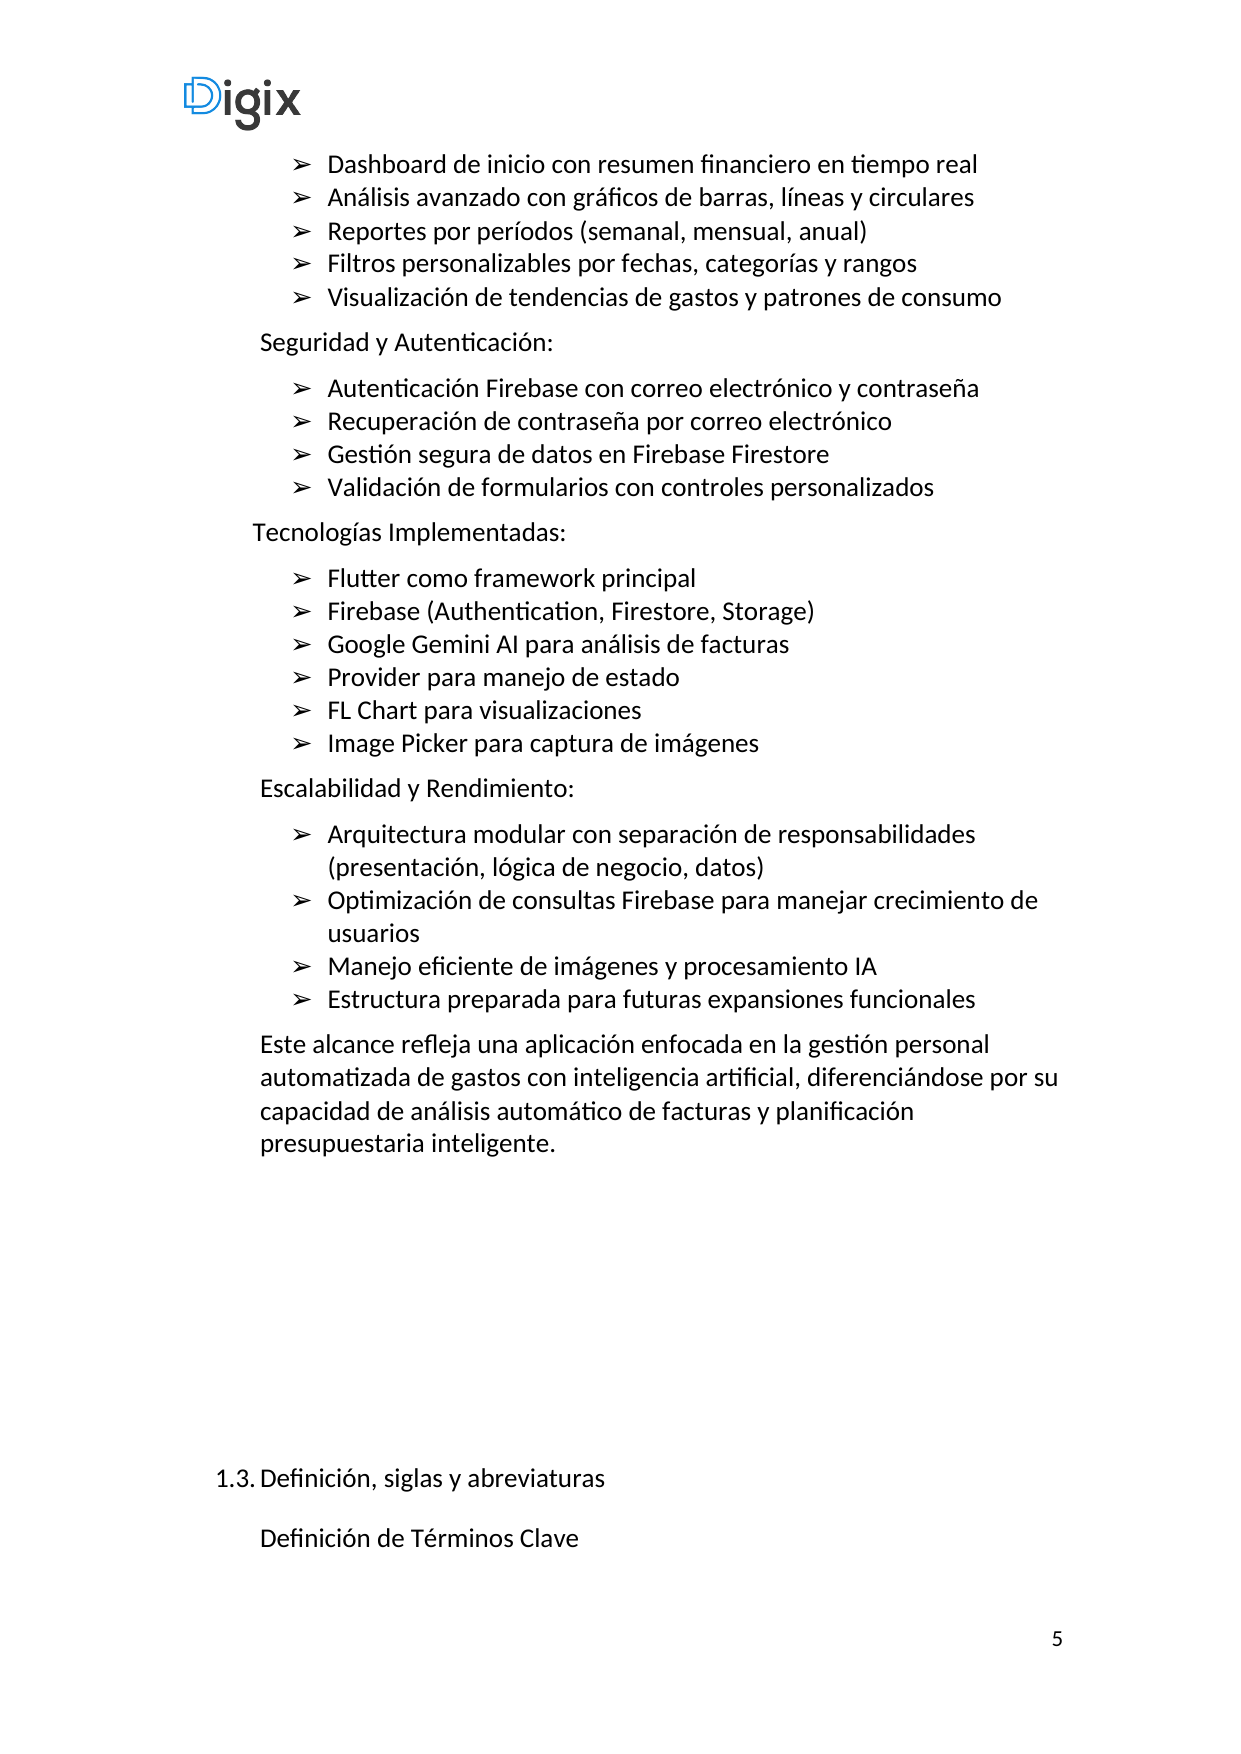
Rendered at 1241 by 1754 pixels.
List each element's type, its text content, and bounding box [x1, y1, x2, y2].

list Flutter como framework principal [290, 561, 1063, 594]
list Provider para manejo de estado [290, 660, 1063, 693]
list Estructura preparada para futuras expansiones funcionales [290, 982, 1063, 1015]
text Este alcance refleja una aplicación enfocada en la gestión personal automatizada de gastos con inteligencia artificial, diferenciándose por su capacidad de análisis automático de facturas y planificación presupuestaria inteligente. [260, 1028, 1063, 1160]
list Análisis avanzado con gráficos de barras, líneas y circulares [290, 181, 1063, 214]
list Firebase (Authentication, Firestore, Storage) [290, 594, 1063, 627]
list Reportes por períodos (semanal, mensual, anual) [290, 214, 1063, 247]
list Google Gemini AI para análisis de facturas [290, 627, 1063, 660]
text Seguridad y Autenticación: [260, 325, 1063, 358]
list Autenticación Firebase con correo electrónico y contraseña [290, 371, 1063, 404]
list Manejo eficiente de imágenes y procesamiento IA [290, 949, 1063, 982]
subtitle Definición de Términos Clave [260, 1522, 1063, 1554]
list Image Picker para captura de imágenes [290, 726, 1063, 759]
list Validación de formularios con controles personalizados [290, 470, 1063, 503]
list Optimización de consultas Firebase para manejar crecimiento de usuarios [290, 883, 1063, 949]
picture [177, 73, 306, 132]
list Recuperación de contraseña por correo electrónico [290, 404, 1063, 437]
list Definición, siglas y abreviaturas [215, 1461, 1063, 1494]
list Gestión segura de datos en Firebase Firestore [290, 437, 1063, 470]
text Tecnologías Implementadas: [177, 515, 1063, 548]
list Visualización de tendencias de gastos y patrones de consumo [290, 280, 1063, 313]
text Escalabilidad y Rendimiento: [260, 771, 1063, 804]
list Filtros personalizables por fechas, categorías y rangos [290, 247, 1063, 280]
list Arquitectura modular con separación de responsabilidades (presentación, lógica de negocio, datos) [290, 817, 1063, 883]
list FL Chart para visualizaciones [290, 693, 1063, 726]
list Dashboard de inicio con resumen financiero en tiempo real [290, 148, 1063, 181]
